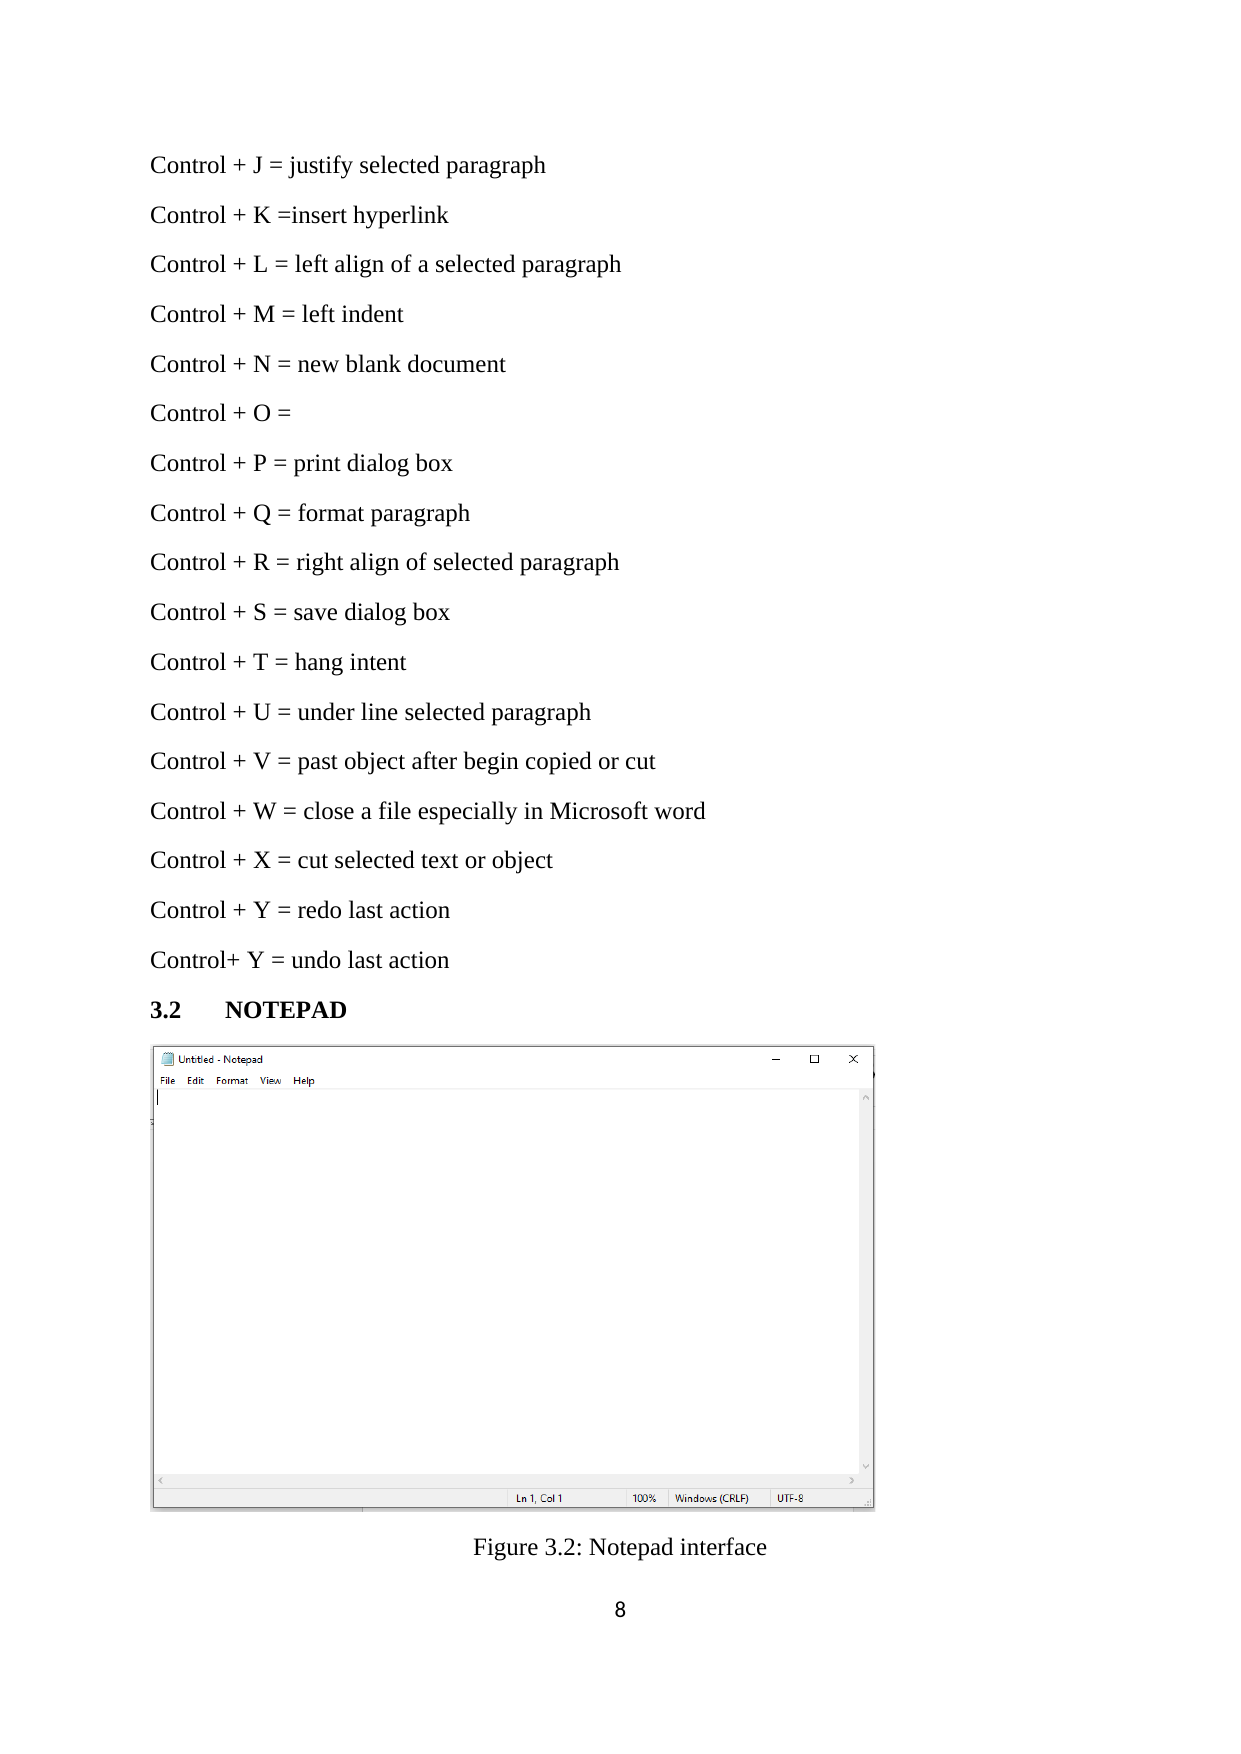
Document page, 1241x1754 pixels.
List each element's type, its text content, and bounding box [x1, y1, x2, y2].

text Control + K =insert hyperlink [150, 200, 1090, 228]
text Control + Q = format paragraph [150, 498, 1090, 527]
text Control + V = past object after begin copied or cut [150, 746, 1090, 775]
text Control + S = save dialog box [150, 597, 1090, 626]
text Control + M = left indent [150, 299, 1090, 328]
text Control + Y = redo last action [150, 895, 1090, 924]
text Control + U = under line selected paragraph [150, 697, 1090, 725]
text Control + W = close a file especially in Microsoft word [150, 796, 1090, 825]
text Control + T = hang intent [150, 647, 1090, 676]
text Control + P = print dialog box [150, 448, 1090, 477]
picture [150, 1044, 876, 1512]
text 3.2 NOTEPAD [150, 995, 1090, 1023]
text Control + L = left align of a selected paragraph [150, 249, 1090, 278]
text Figure 3.2: Notepad interface [150, 1532, 1090, 1561]
text Control+ Y = undo last action [150, 945, 1090, 974]
text Control + J = justify selected paragraph [150, 150, 1090, 179]
text Control + O = [150, 398, 1090, 427]
text Control + R = right align of selected paragraph [150, 547, 1090, 576]
text Control + X = cut selected text or object [150, 846, 1090, 874]
text Control + N = new blank document [150, 349, 1090, 377]
